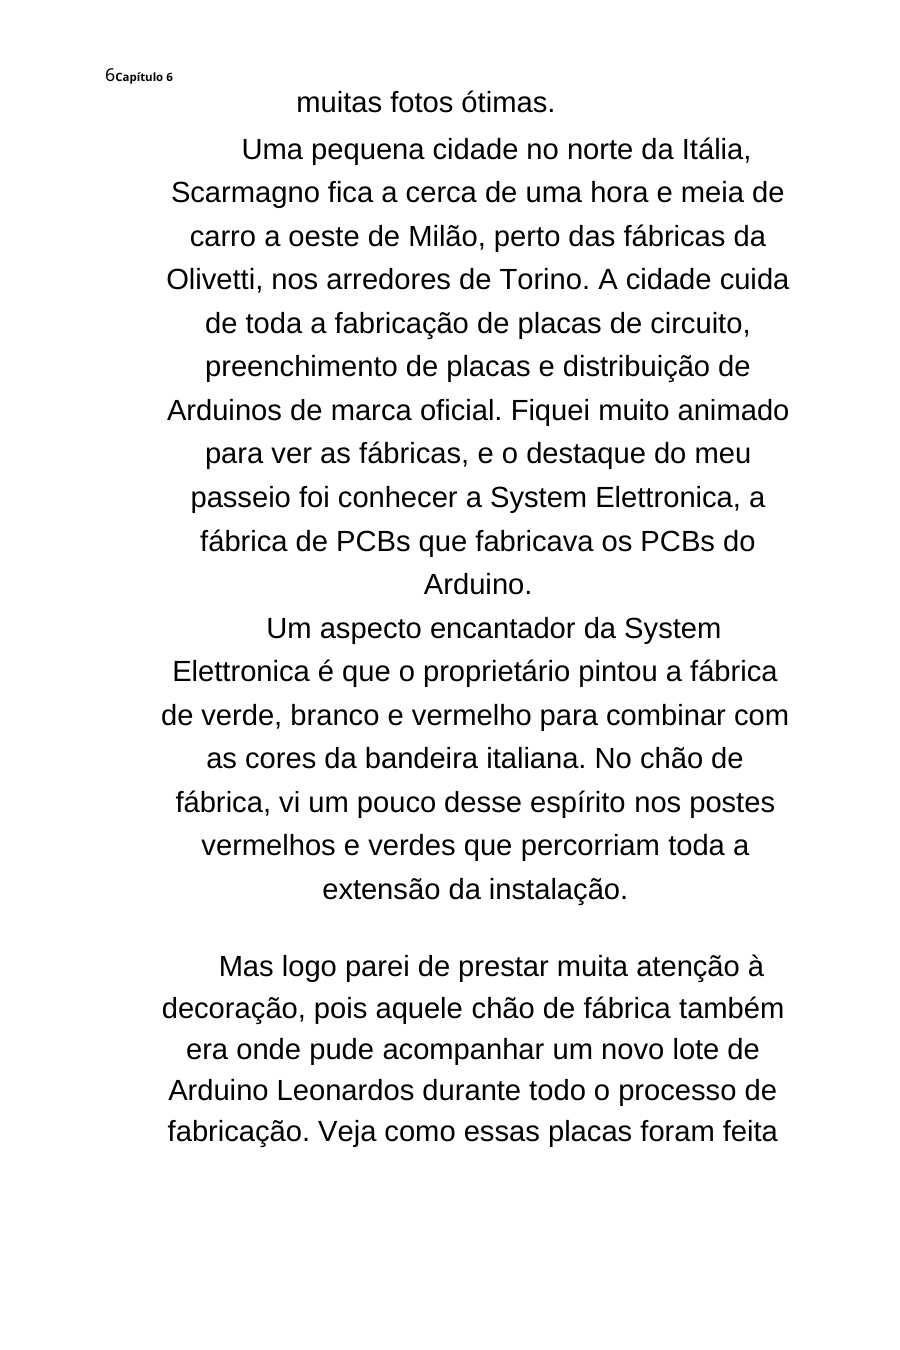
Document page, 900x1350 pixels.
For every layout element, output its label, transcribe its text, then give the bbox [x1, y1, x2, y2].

text Mas logo parei de prestar muita atenção à decoração, pois aquele chão de fábrica também era onde pude acompanhar um novo lote de Arduino Leonardos durante todo o processo de fabricação. Veja como essas placas foram feita [159, 949, 787, 1148]
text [105, 85, 747, 119]
text Um aspecto encantador da System Elettronica é que o proprietário pintou a fábrica de verde, branco e vermelho para combinar com as cores da bandeira italiana. No chão de fábrica, vi um pouco desse espírito nos postes vermelhos e verdes que percorriam toda a extensão da instalação. [157, 611, 793, 905]
text Uma pequena cidade no norte da Itália, Scarmagno fica a cerca de uma hora e meia de carro a oeste de Milão, perto das fábricas da Olivetti, nos arredores de Torino. A cidade cuida de toda a fabricação de placas de circuito, preenchimento de placas e distribuição de Arduinos de marca oficial. Fiquei muito animado para ver as fábricas, e o destaque do meu passeio foi conhecer a System Elettronica, a fábrica de PCBs que fabricava os PCBs do Arduino. [157, 132, 799, 601]
